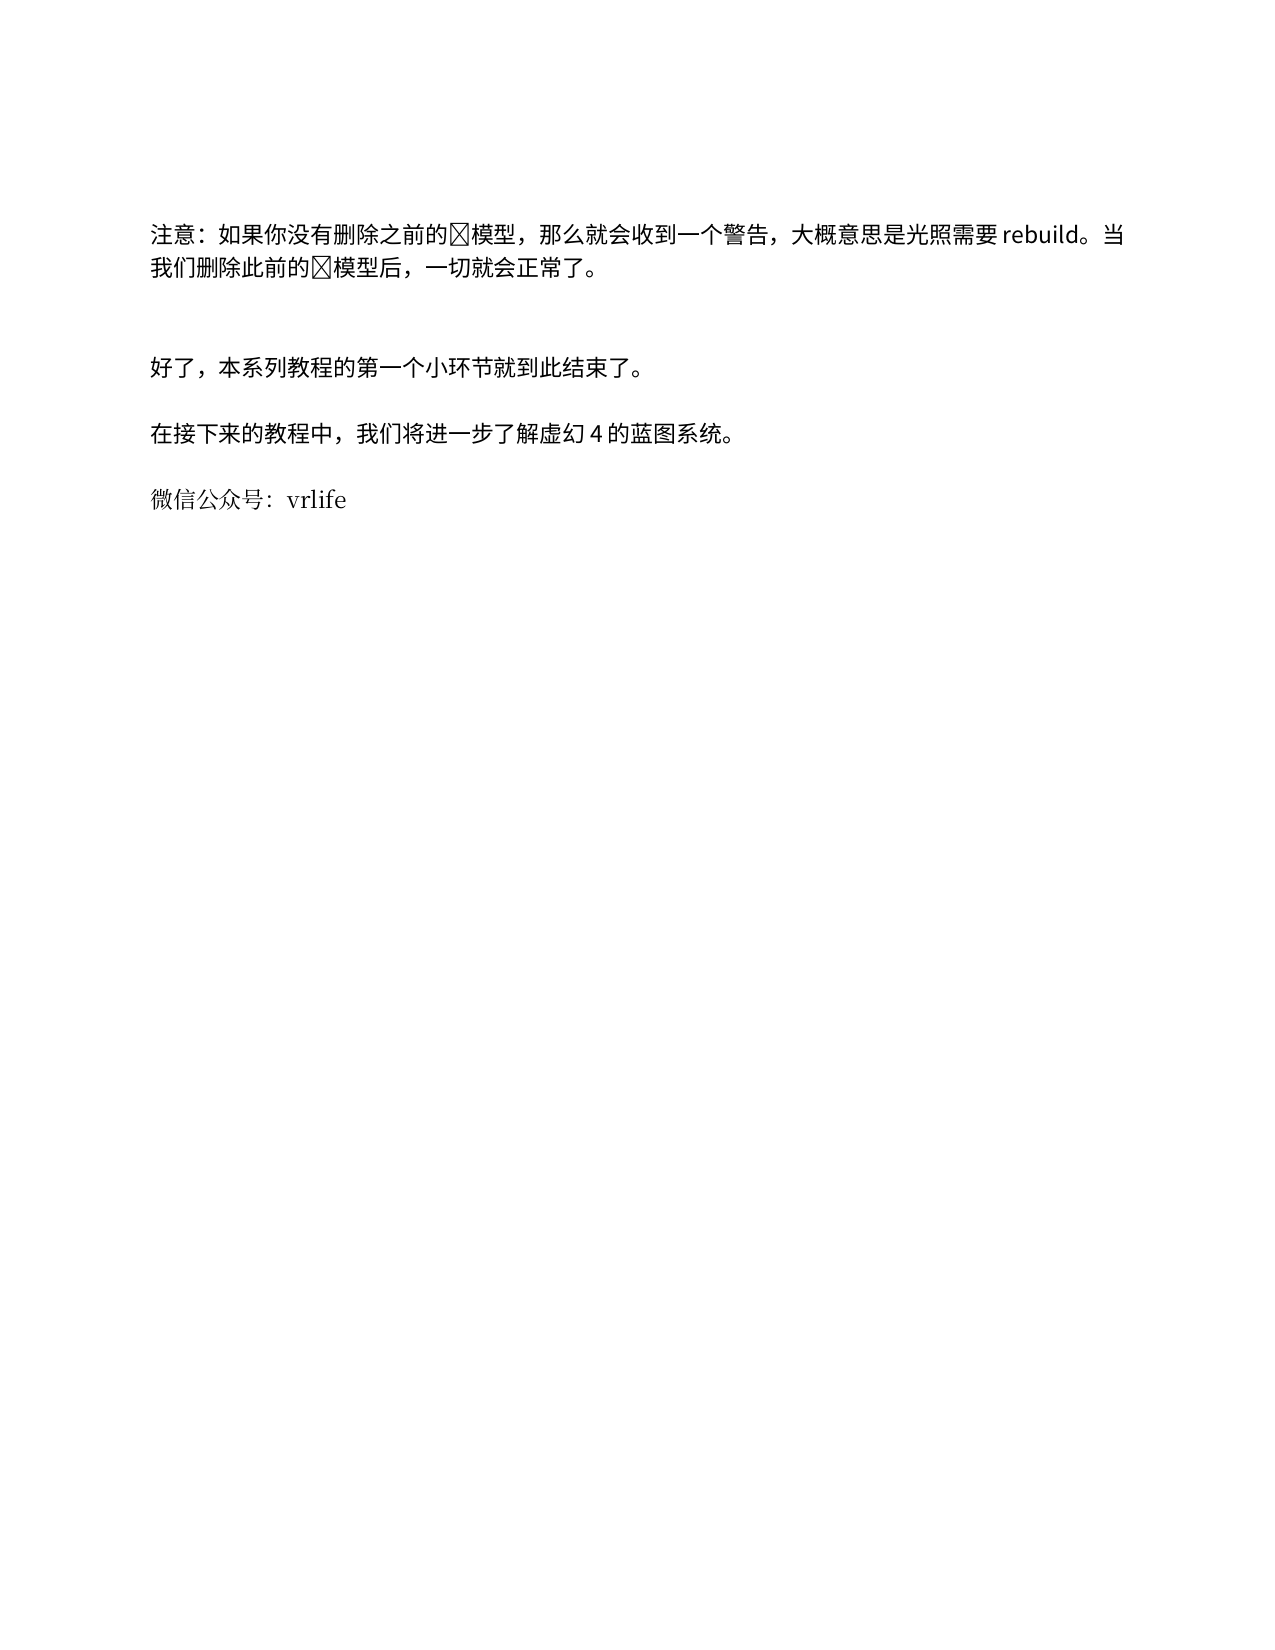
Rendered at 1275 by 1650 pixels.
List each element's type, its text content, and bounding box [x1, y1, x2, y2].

text 注意：如果你没有删除之前的🍌模型，那么就会收到一个警告，大概意思是光照需要rebuild。当我们删除此前的🍌模型后，一切就会正常了。 [150, 216, 1125, 283]
text 好了，本系列教程的第一个小环节就到此结束了。 [150, 349, 1125, 383]
text 在接下来的教程中，我们将进一步了解虚幻4的蓝图系统。 [150, 416, 1125, 449]
text 微信公众号：vrlife [150, 482, 1125, 515]
